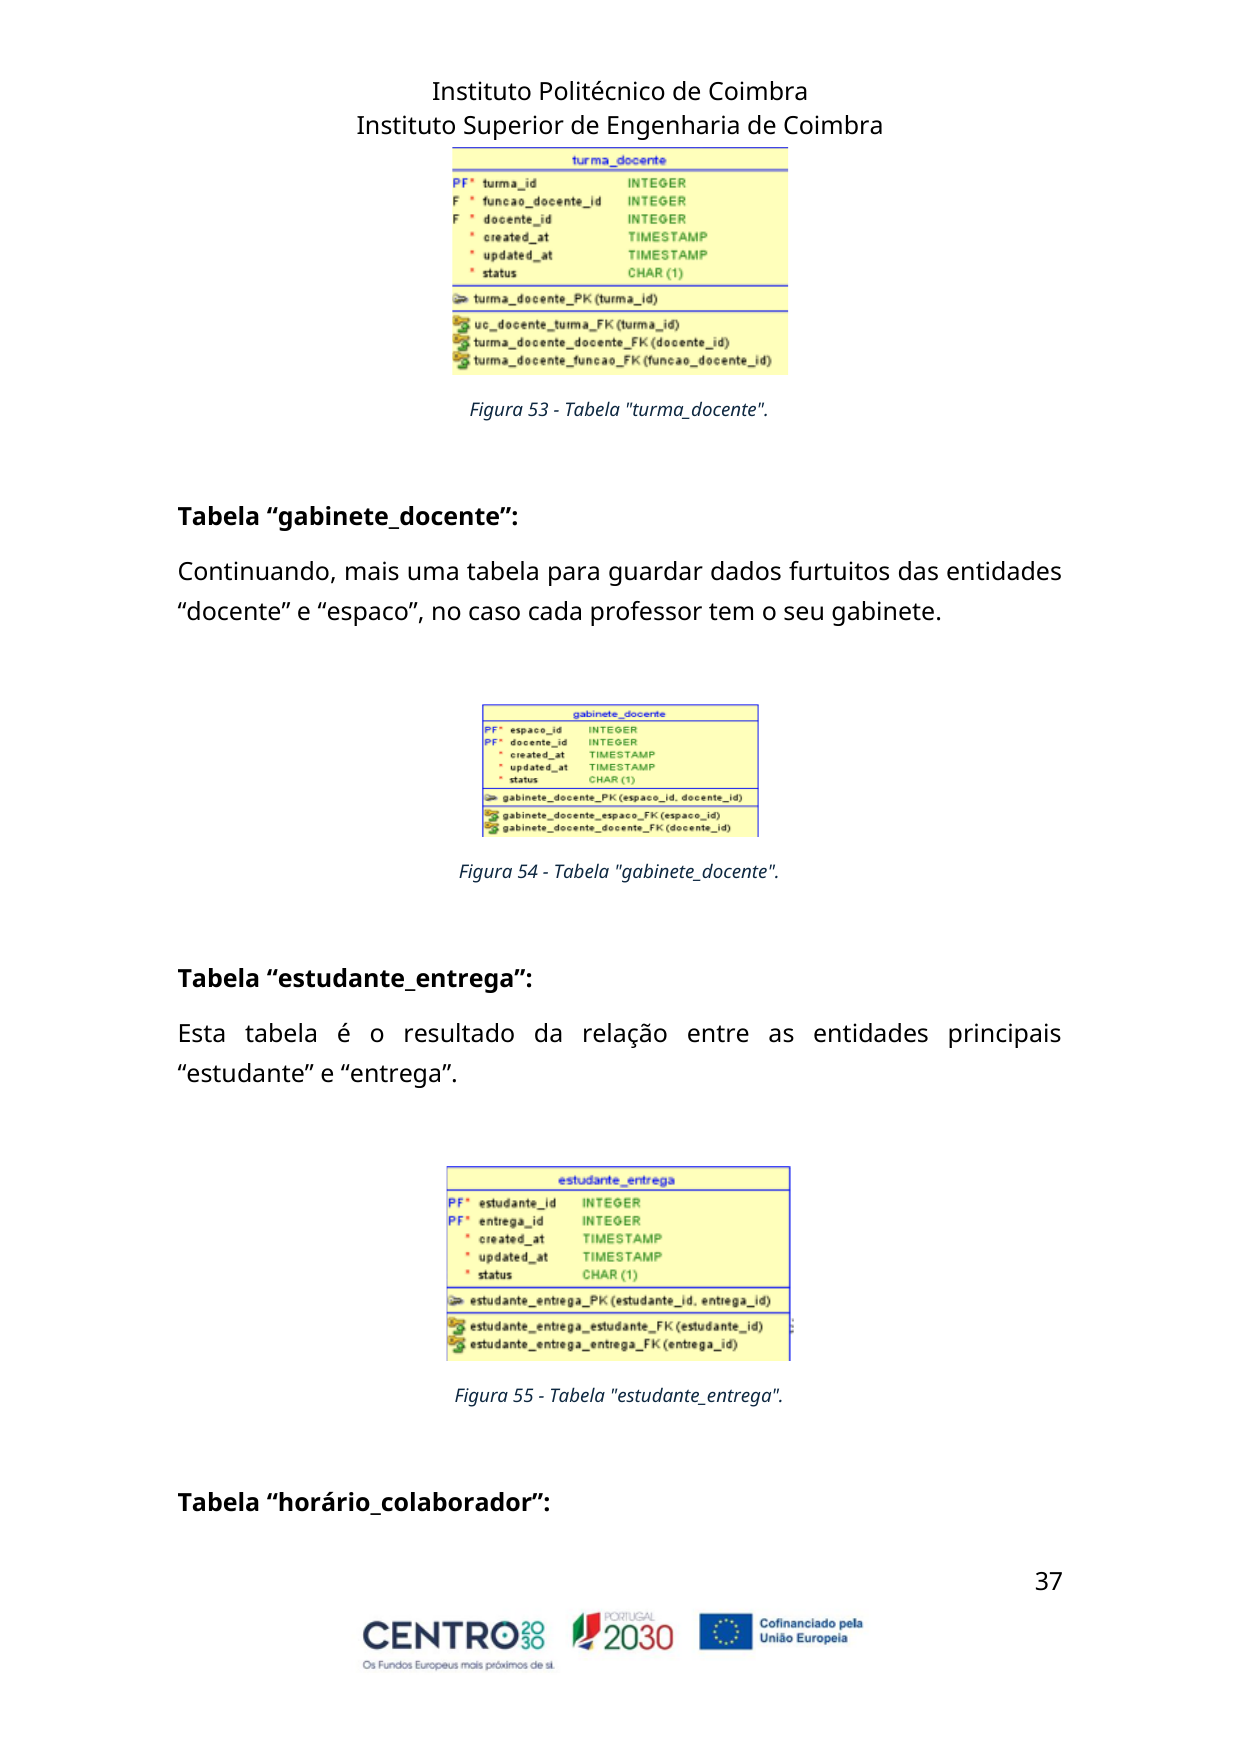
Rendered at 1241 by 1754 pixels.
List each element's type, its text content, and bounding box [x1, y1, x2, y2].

text Tabela “gabinete_docente”: [177, 498, 1063, 532]
text Tabela “horário_colaborador”: [177, 1484, 1063, 1519]
picture [446, 1166, 794, 1361]
picture [349, 1597, 891, 1681]
picture [452, 147, 789, 375]
text Esta tabela é o resultado da relação entre as entidades principais “estudante” e “entrega”. [177, 1016, 1063, 1089]
text Continuando, mais uma tabela para guardar dados furtuitos das entidades “docente” e “espaco”, no caso cada professor tem o seu gabinete. [177, 554, 1063, 627]
text Tabela “estudante_entrega”: [177, 960, 1063, 994]
text Figura 53 - Tabela "turma_docente". [177, 396, 1063, 421]
text Figura 54 - Tabela "gabinete_docente". [177, 858, 1063, 883]
text Figura 55 - Tabela "estudante_entrega". [177, 1382, 1063, 1408]
picture [481, 704, 759, 837]
